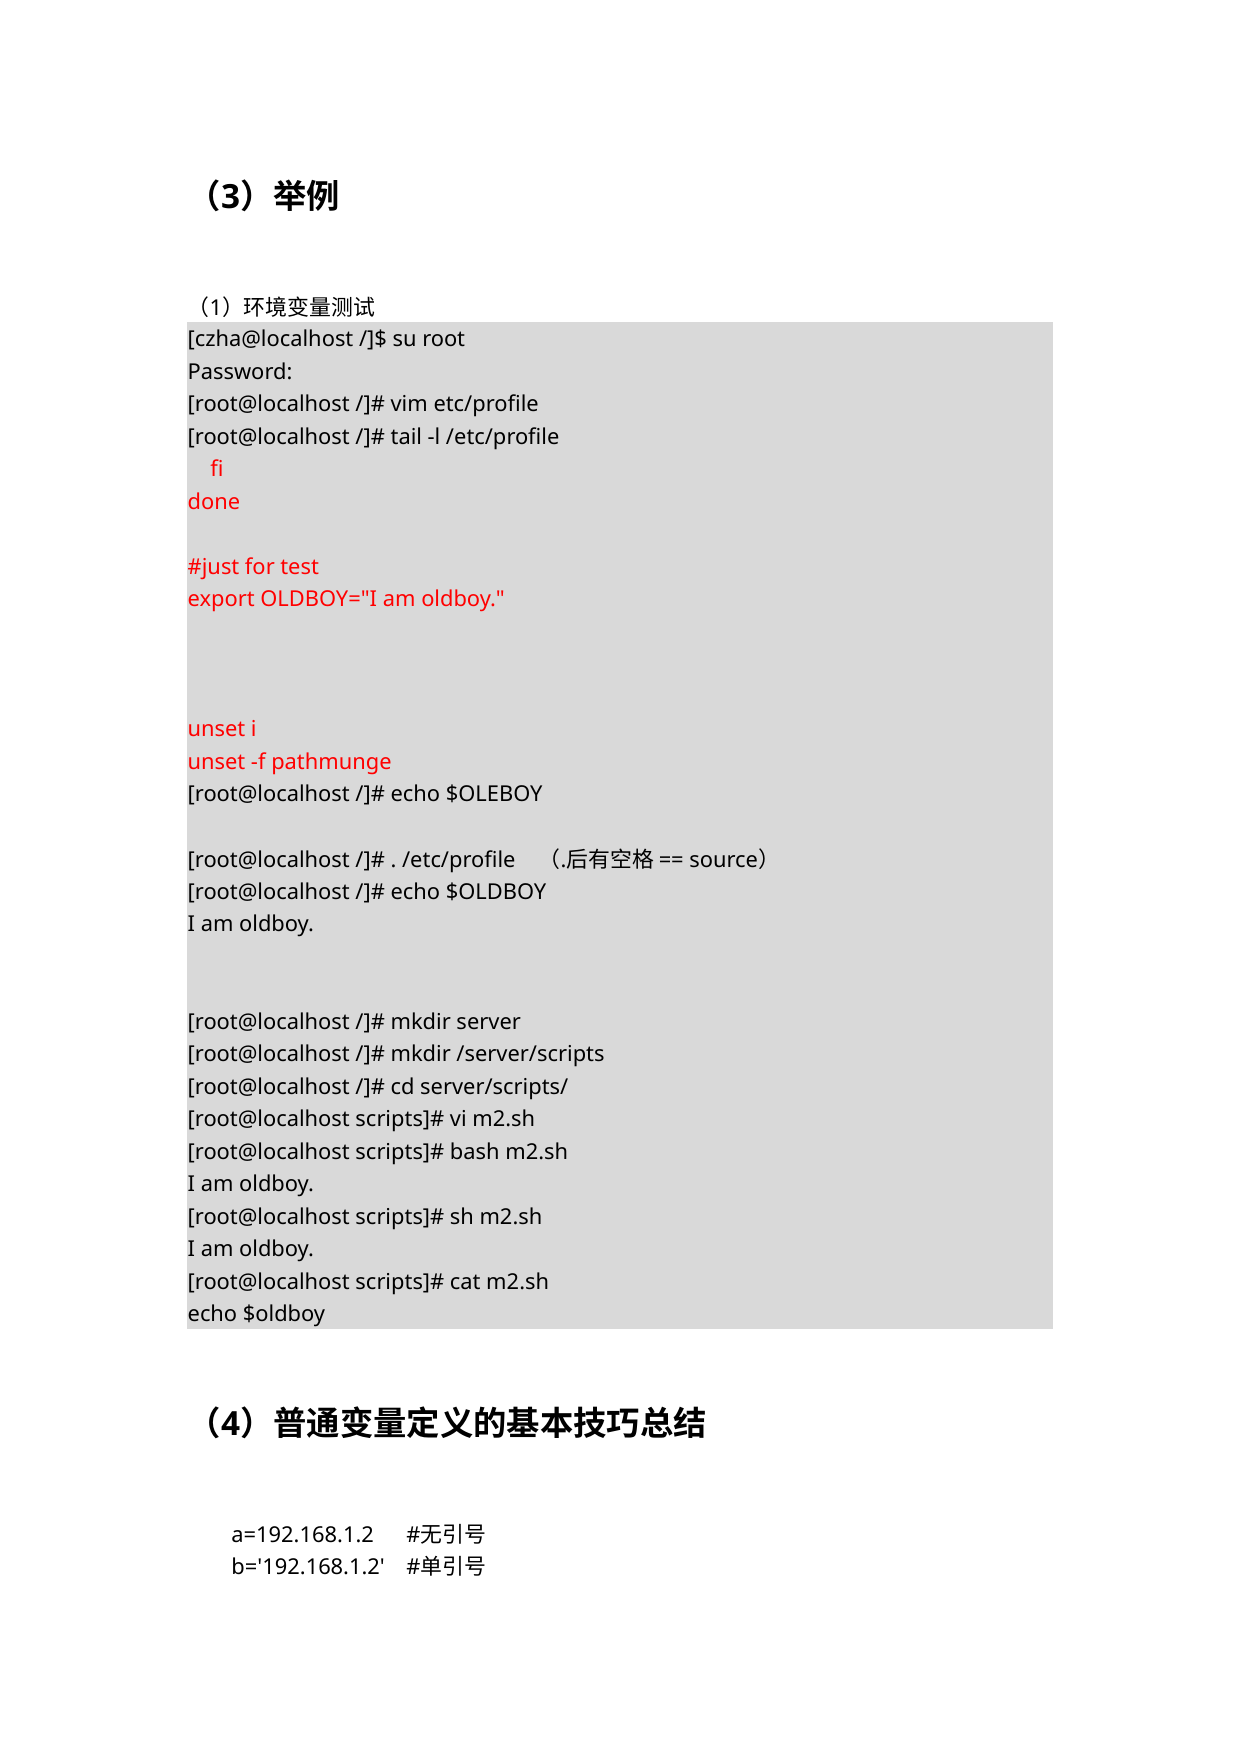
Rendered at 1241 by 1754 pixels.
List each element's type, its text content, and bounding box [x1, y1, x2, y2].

text [root@localhost scripts]# bash m2.sh [187, 1134, 1053, 1167]
text export OLDBOY="I am oldboy." [187, 582, 1053, 614]
text fi [187, 452, 1053, 484]
text I am oldboy. [187, 1167, 1053, 1199]
text Password: [187, 354, 1053, 387]
text [root@localhost scripts]# vi m2.sh [187, 1102, 1053, 1134]
text （1）环境变量测试 [187, 289, 1053, 322]
text [root@localhost /]# vim etc/profile [187, 387, 1053, 419]
subtitle （4）普通变量定义的基本技巧总结 [187, 1389, 1053, 1454]
text unset -f pathmunge [187, 744, 1053, 777]
text [root@localhost /]# . /etc/profile （.后有空格 == source） [187, 842, 1053, 874]
text [root@localhost /]# cd server/scripts/ [187, 1069, 1053, 1102]
text I am oldboy. [187, 907, 1053, 939]
text [root@localhost /]# tail -l /etc/profile [187, 419, 1053, 452]
text #just for test [187, 549, 1053, 582]
text [root@localhost /]# echo $OLDBOY [187, 874, 1053, 907]
text a=192.168.1.2 #无引号 [187, 1516, 1053, 1549]
text [root@localhost scripts]# sh m2.sh [187, 1199, 1053, 1232]
text [root@localhost /]# mkdir server [187, 1004, 1053, 1037]
text [czha@localhost /]$ su root [187, 322, 1053, 354]
text [root@localhost /]# mkdir /server/scripts [187, 1037, 1053, 1069]
text unset i [187, 712, 1053, 744]
text b='192.168.1.2' #单引号 [187, 1549, 1053, 1581]
text done [187, 484, 1053, 517]
text [root@localhost /]# echo $OLEBOY [187, 777, 1053, 809]
subtitle （3）举例 [187, 162, 1053, 227]
text echo $oldboy [187, 1297, 1053, 1329]
text [root@localhost scripts]# cat m2.sh [187, 1264, 1053, 1297]
text I am oldboy. [187, 1232, 1053, 1264]
